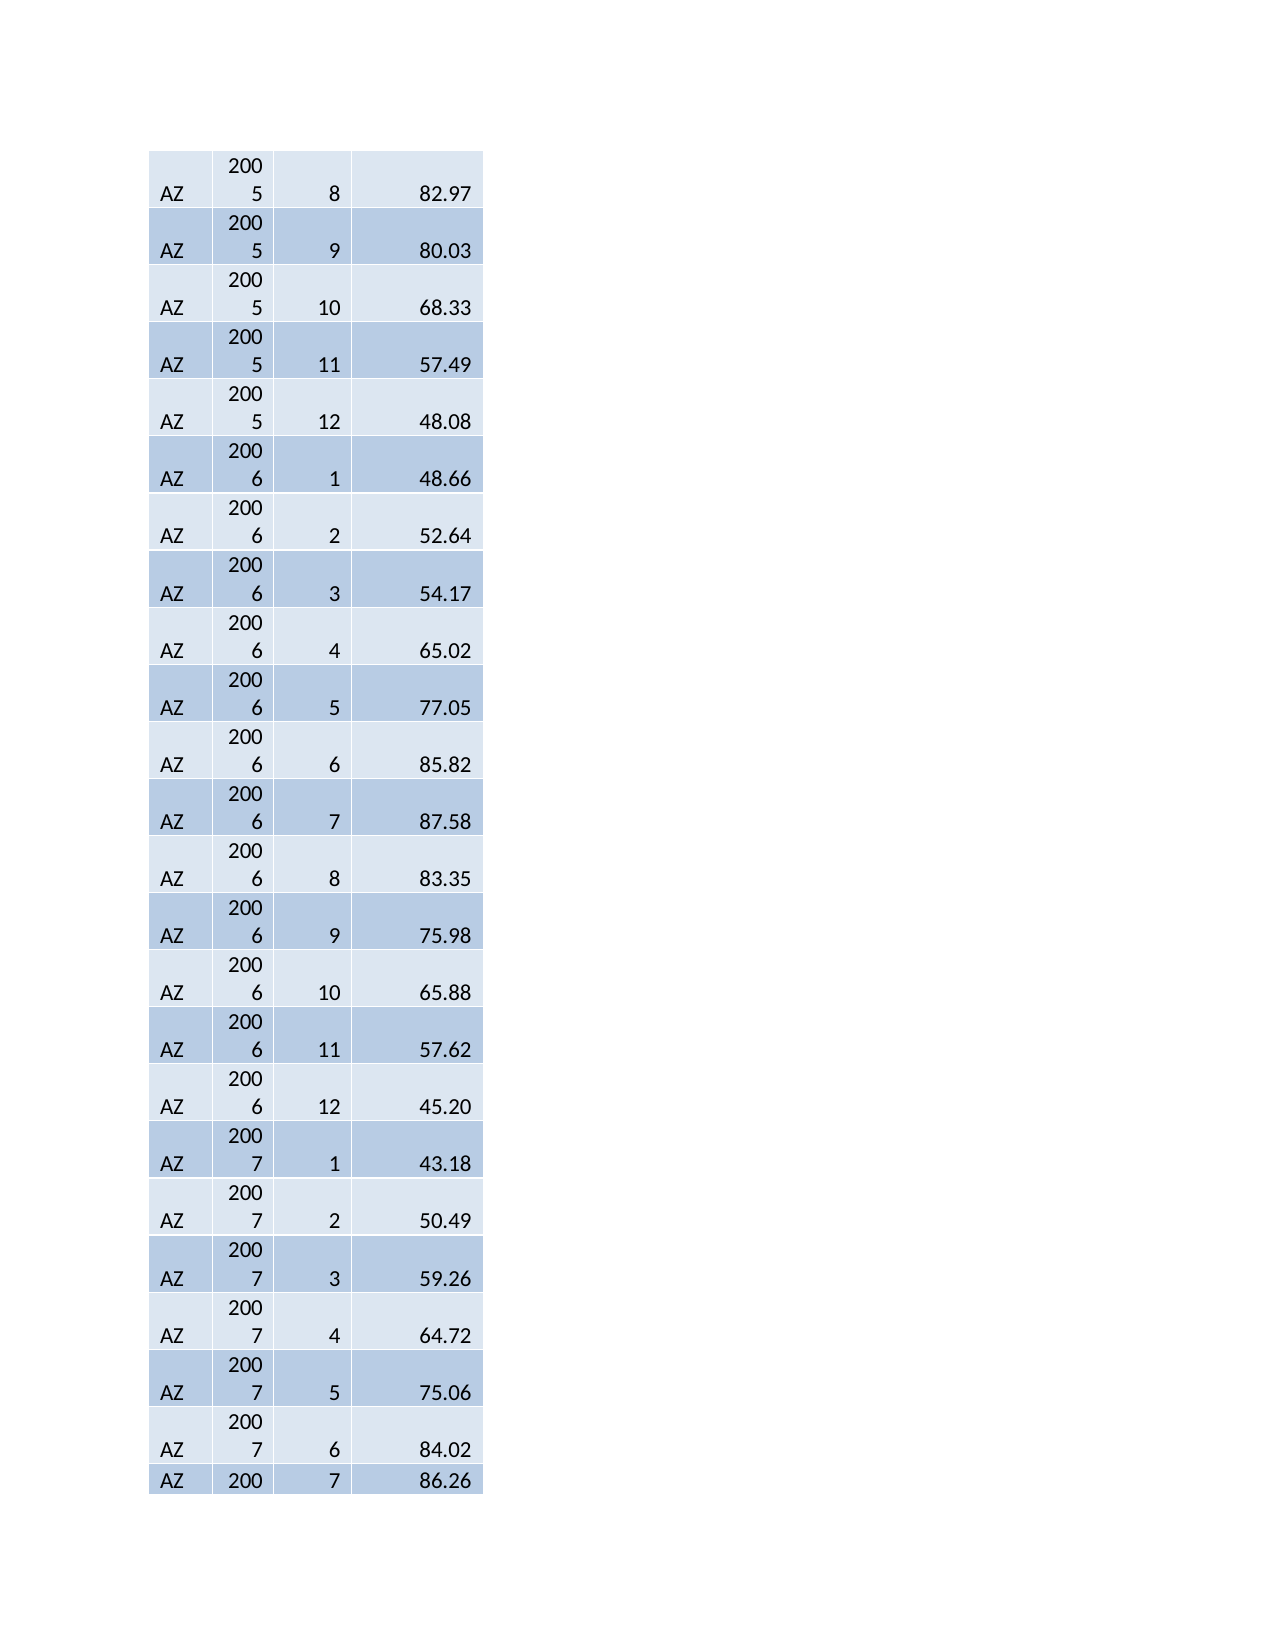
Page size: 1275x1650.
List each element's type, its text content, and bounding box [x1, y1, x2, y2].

table_cell 2006 [213, 836, 273, 892]
table_cell 1 [274, 436, 351, 492]
table_cell 87.58 [352, 779, 483, 835]
table_cell 52.64 [352, 494, 483, 549]
table_cell 82.97 [352, 151, 483, 207]
table_cell 7 [274, 779, 351, 835]
table_cell 2006 [213, 893, 273, 949]
table_cell 54.17 [352, 551, 483, 607]
table_cell AZ [149, 1007, 212, 1063]
table_cell 50.49 [352, 1179, 483, 1234]
table_cell 2006 [213, 722, 273, 778]
table_cell AZ [149, 893, 212, 949]
table_cell 2007 [213, 1464, 273, 1494]
table_cell 5 [274, 665, 351, 721]
table_cell AZ [149, 950, 212, 1006]
table_cell 8 [274, 836, 351, 892]
table_cell AZ [149, 836, 212, 892]
table_cell 2005 [213, 208, 273, 264]
table_cell 4 [274, 608, 351, 664]
table_cell 2006 [213, 494, 273, 549]
table_cell 64.72 [352, 1293, 483, 1349]
table_cell AZ [149, 551, 212, 607]
table_cell 2007 [213, 1293, 273, 1349]
table_cell AZ [149, 1464, 212, 1494]
table_cell 2006 [213, 608, 273, 664]
table_cell 12 [274, 1064, 351, 1120]
table_cell 6 [274, 722, 351, 778]
table_cell 68.33 [352, 265, 483, 321]
table_cell AZ [149, 208, 212, 264]
table_cell AZ [149, 1179, 212, 1234]
table_cell 2006 [213, 665, 273, 721]
table_cell 2006 [213, 1064, 273, 1120]
table_cell 86.26 [352, 1464, 483, 1494]
table_cell AZ [149, 494, 212, 549]
table_cell 45.20 [352, 1064, 483, 1120]
table_cell 83.35 [352, 836, 483, 892]
table_cell 6 [274, 1407, 351, 1463]
table_cell 84.02 [352, 1407, 483, 1463]
table_cell 3 [274, 1236, 351, 1292]
table_cell 12 [274, 379, 351, 435]
table_cell 59.26 [352, 1236, 483, 1292]
table_cell AZ [149, 1407, 212, 1463]
table_cell 2007 [213, 1121, 273, 1177]
table_cell 5 [274, 1350, 351, 1406]
table_cell 3 [274, 551, 351, 607]
table_cell 77.05 [352, 665, 483, 721]
table_cell AZ [149, 436, 212, 492]
table_cell 48.66 [352, 436, 483, 492]
table_cell AZ [149, 665, 212, 721]
table_cell 2005 [213, 151, 273, 207]
table_cell 2 [274, 494, 351, 549]
table_cell 11 [274, 1007, 351, 1063]
table_cell AZ [149, 379, 212, 435]
table_cell 2006 [213, 950, 273, 1006]
table_cell 75.06 [352, 1350, 483, 1406]
table_cell 85.82 [352, 722, 483, 778]
table_cell 2007 [213, 1179, 273, 1234]
table_cell 57.62 [352, 1007, 483, 1063]
table_cell 57.49 [352, 322, 483, 378]
table_cell 11 [274, 322, 351, 378]
table_cell 8 [274, 151, 351, 207]
table_cell 80.03 [352, 208, 483, 264]
table_cell AZ [149, 1350, 212, 1406]
table_cell 2006 [213, 1007, 273, 1063]
table_cell 2007 [213, 1350, 273, 1406]
table_cell AZ [149, 1121, 212, 1177]
table_cell 2007 [213, 1407, 273, 1463]
table_cell 65.88 [352, 950, 483, 1006]
table_cell 9 [274, 208, 351, 264]
table_cell AZ [149, 265, 212, 321]
table_cell 7 [274, 1464, 351, 1494]
table_cell AZ [149, 1236, 212, 1292]
table_cell AZ [149, 322, 212, 378]
table_cell 2 [274, 1179, 351, 1234]
table_cell AZ [149, 1064, 212, 1120]
table_cell 2006 [213, 779, 273, 835]
table_cell 10 [274, 265, 351, 321]
table_cell 43.18 [352, 1121, 483, 1177]
table_cell AZ [149, 151, 212, 207]
table_cell 1 [274, 1121, 351, 1177]
table_cell 2005 [213, 265, 273, 321]
table_cell 2005 [213, 322, 273, 378]
table_cell 9 [274, 893, 351, 949]
table_cell 65.02 [352, 608, 483, 664]
table_cell 10 [274, 950, 351, 1006]
table_cell 4 [274, 1293, 351, 1349]
table_cell 2006 [213, 436, 273, 492]
table_cell AZ [149, 779, 212, 835]
table_cell 2007 [213, 1236, 273, 1292]
table_cell AZ [149, 608, 212, 664]
table_cell 48.08 [352, 379, 483, 435]
table_cell 75.98 [352, 893, 483, 949]
table_cell AZ [149, 722, 212, 778]
table_cell AZ [149, 1293, 212, 1349]
table_cell 2005 [213, 379, 273, 435]
table_cell 2006 [213, 551, 273, 607]
